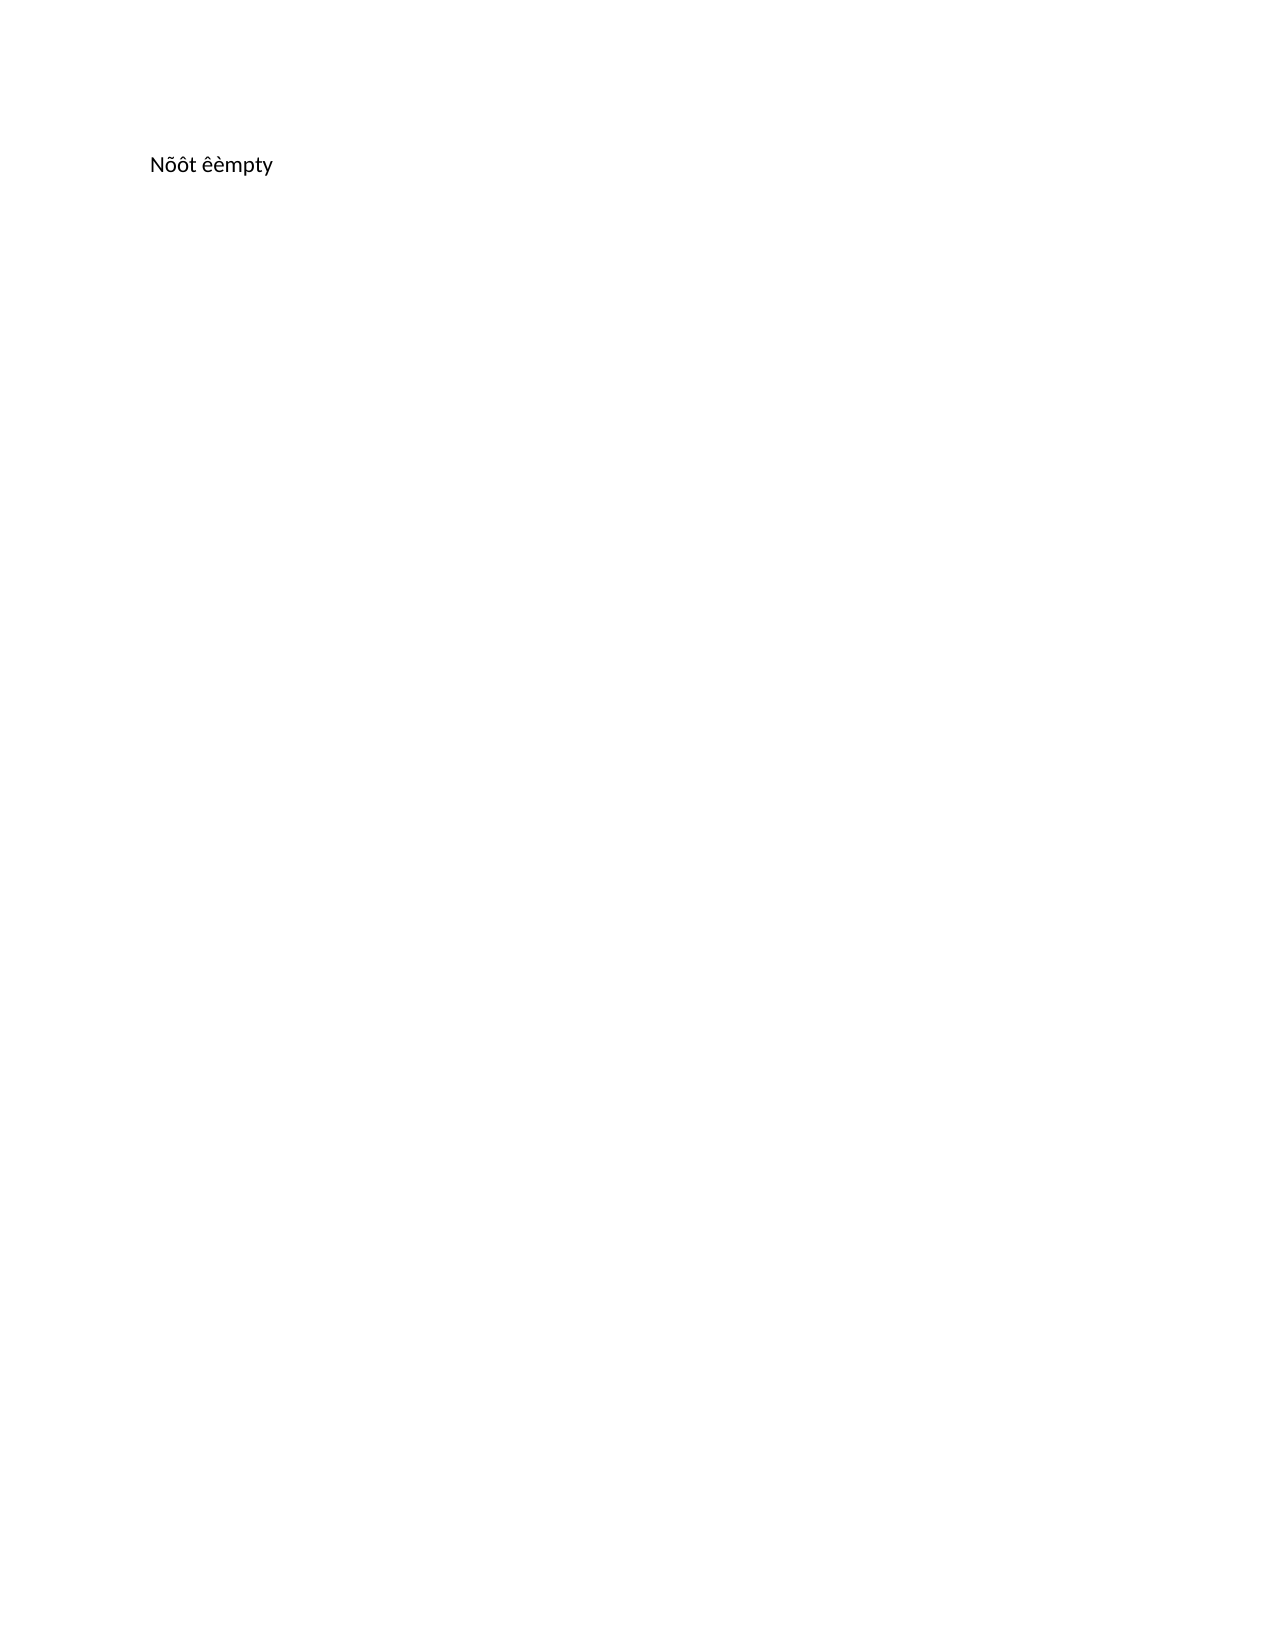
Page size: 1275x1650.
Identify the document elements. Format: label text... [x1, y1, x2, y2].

text Nõôt êèmpty [150, 150, 1125, 178]
